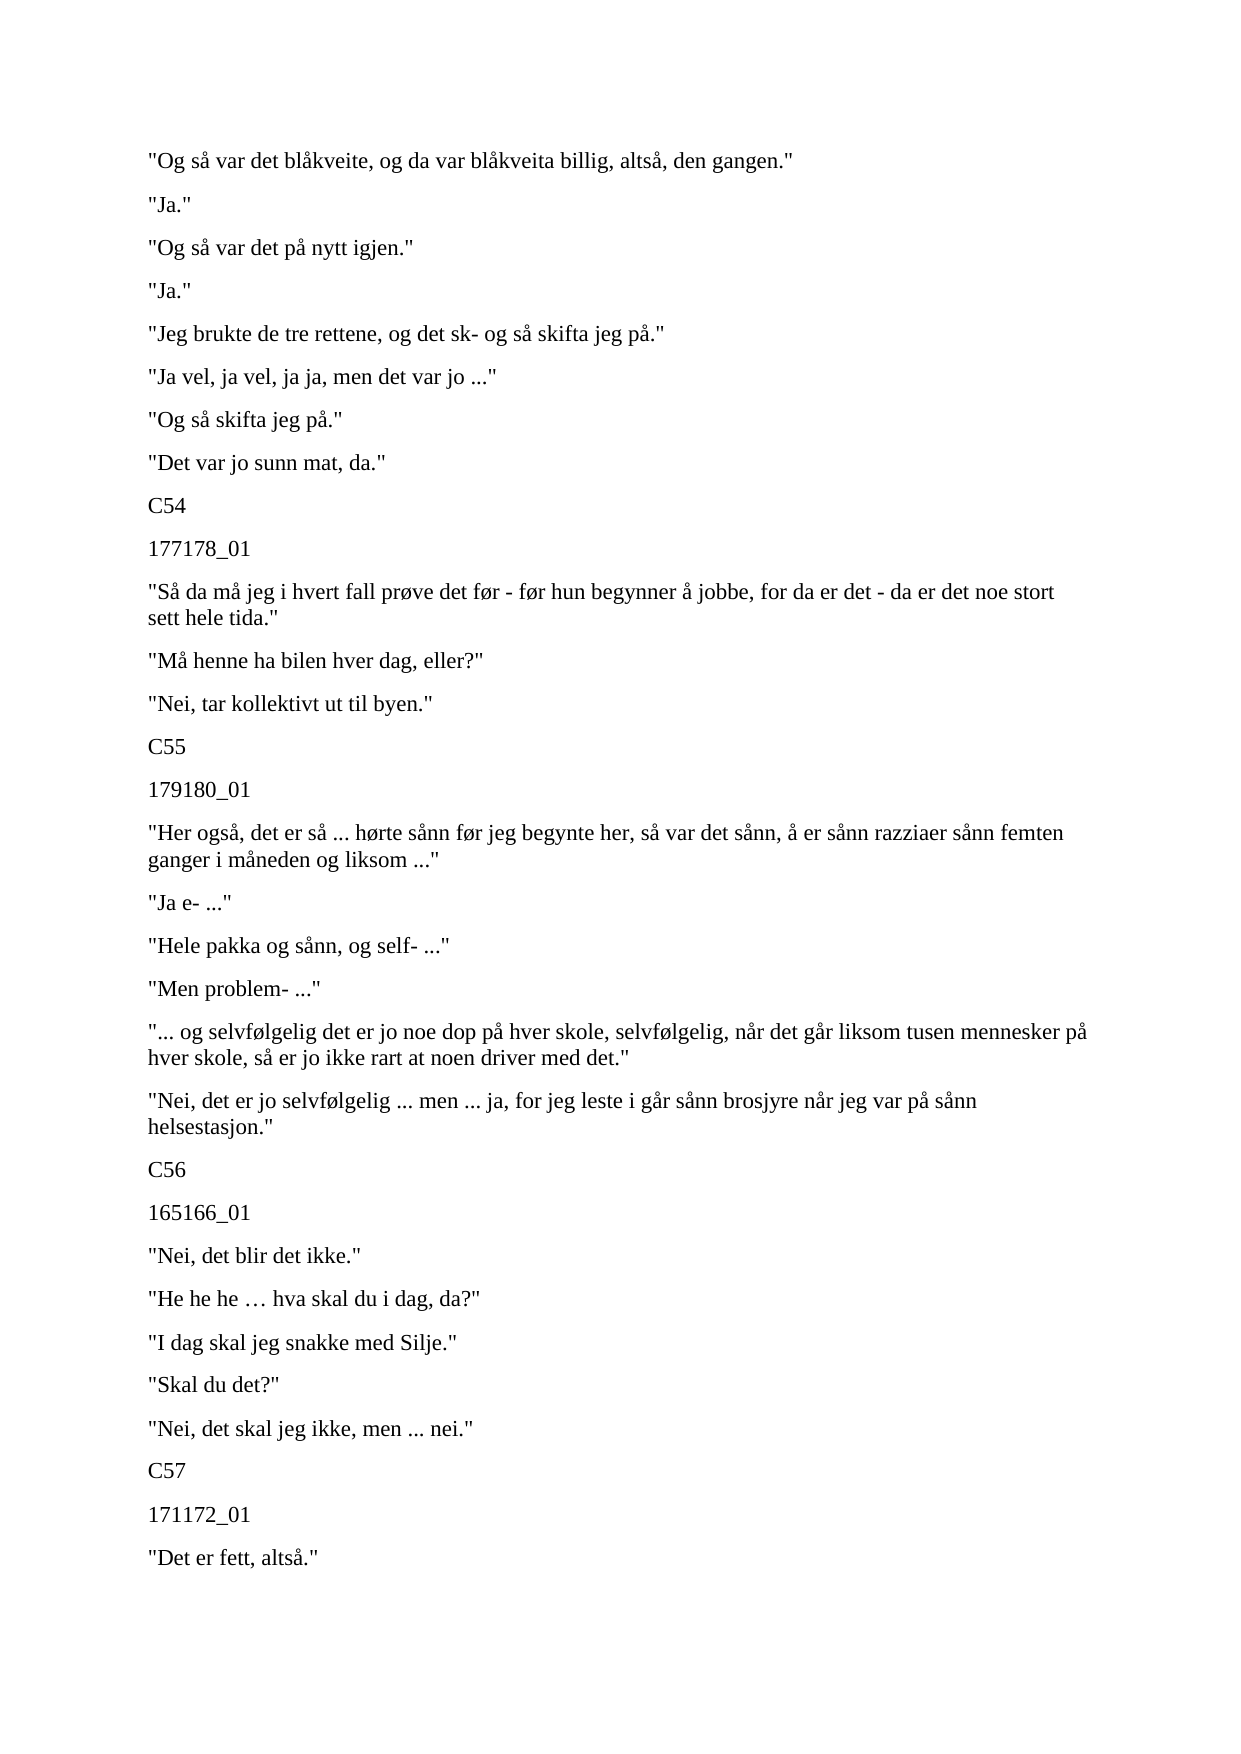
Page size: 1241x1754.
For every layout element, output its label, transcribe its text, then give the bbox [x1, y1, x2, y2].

text 165166_01 [148, 1199, 1093, 1226]
text 179180_01 [148, 776, 1093, 803]
text "Og så skifta jeg på." [148, 406, 1093, 432]
text "Må henne ha bilen hver dag, eller?" [148, 647, 1093, 673]
text "Nei, det skal jeg ikke, men ... nei." [148, 1414, 1093, 1441]
text "Skal du det?" [148, 1372, 1093, 1398]
text "Det var jo sunn mat, da." [148, 449, 1093, 475]
text "Nei, det er jo selvfølgelig ... men ... ja, for jeg leste i går sånn brosjyre når jeg var på sånn helsestasjon." [148, 1087, 1093, 1140]
text "Nei, tar kollektivt ut til byen." [148, 690, 1093, 717]
text C57 [148, 1458, 1093, 1484]
text 171172_01 [148, 1501, 1093, 1527]
text "He he he … hva skal du i dag, da?" [148, 1286, 1093, 1312]
text "Her også, det er så ... hørte sånn før jeg begynte her, så var det sånn, å er sånn razziaer sånn femten ganger i måneden og liksom ..." [148, 819, 1093, 872]
text "... og selvfølgelig det er jo noe dop på hver skole, selvfølgelig, når det går liksom tusen mennesker på hver skole, så er jo ikke rart at noen driver med det." [148, 1018, 1093, 1070]
text "Jeg brukte de tre rettene, og det sk- og så skifta jeg på." [148, 320, 1093, 346]
text 177178_01 [148, 535, 1093, 561]
text C56 [148, 1156, 1093, 1183]
text "Ja vel, ja vel, ja ja, men det var jo ..." [148, 363, 1093, 389]
text "Ja." [148, 191, 1093, 217]
text C54 [148, 492, 1093, 518]
text "Ja e- ..." [148, 889, 1093, 915]
text "Nei, det blir det ikke." [148, 1242, 1093, 1269]
text "Men problem- ..." [148, 975, 1093, 1001]
text "Det er fett, altså." [148, 1544, 1093, 1570]
text "Og så var det blåkveite, og da var blåkveita billig, altså, den gangen." [148, 148, 1093, 174]
text "I dag skal jeg snakke med Silje." [148, 1328, 1093, 1355]
text C55 [148, 733, 1093, 759]
text "Hele pakka og sånn, og self- ..." [148, 932, 1093, 958]
text "Ja." [148, 277, 1093, 303]
text "Så da må jeg i hvert fall prøve det før - før hun begynner å jobbe, for da er det - da er det noe stort sett hele tida." [148, 578, 1093, 631]
text "Og så var det på nytt igjen." [148, 234, 1093, 260]
